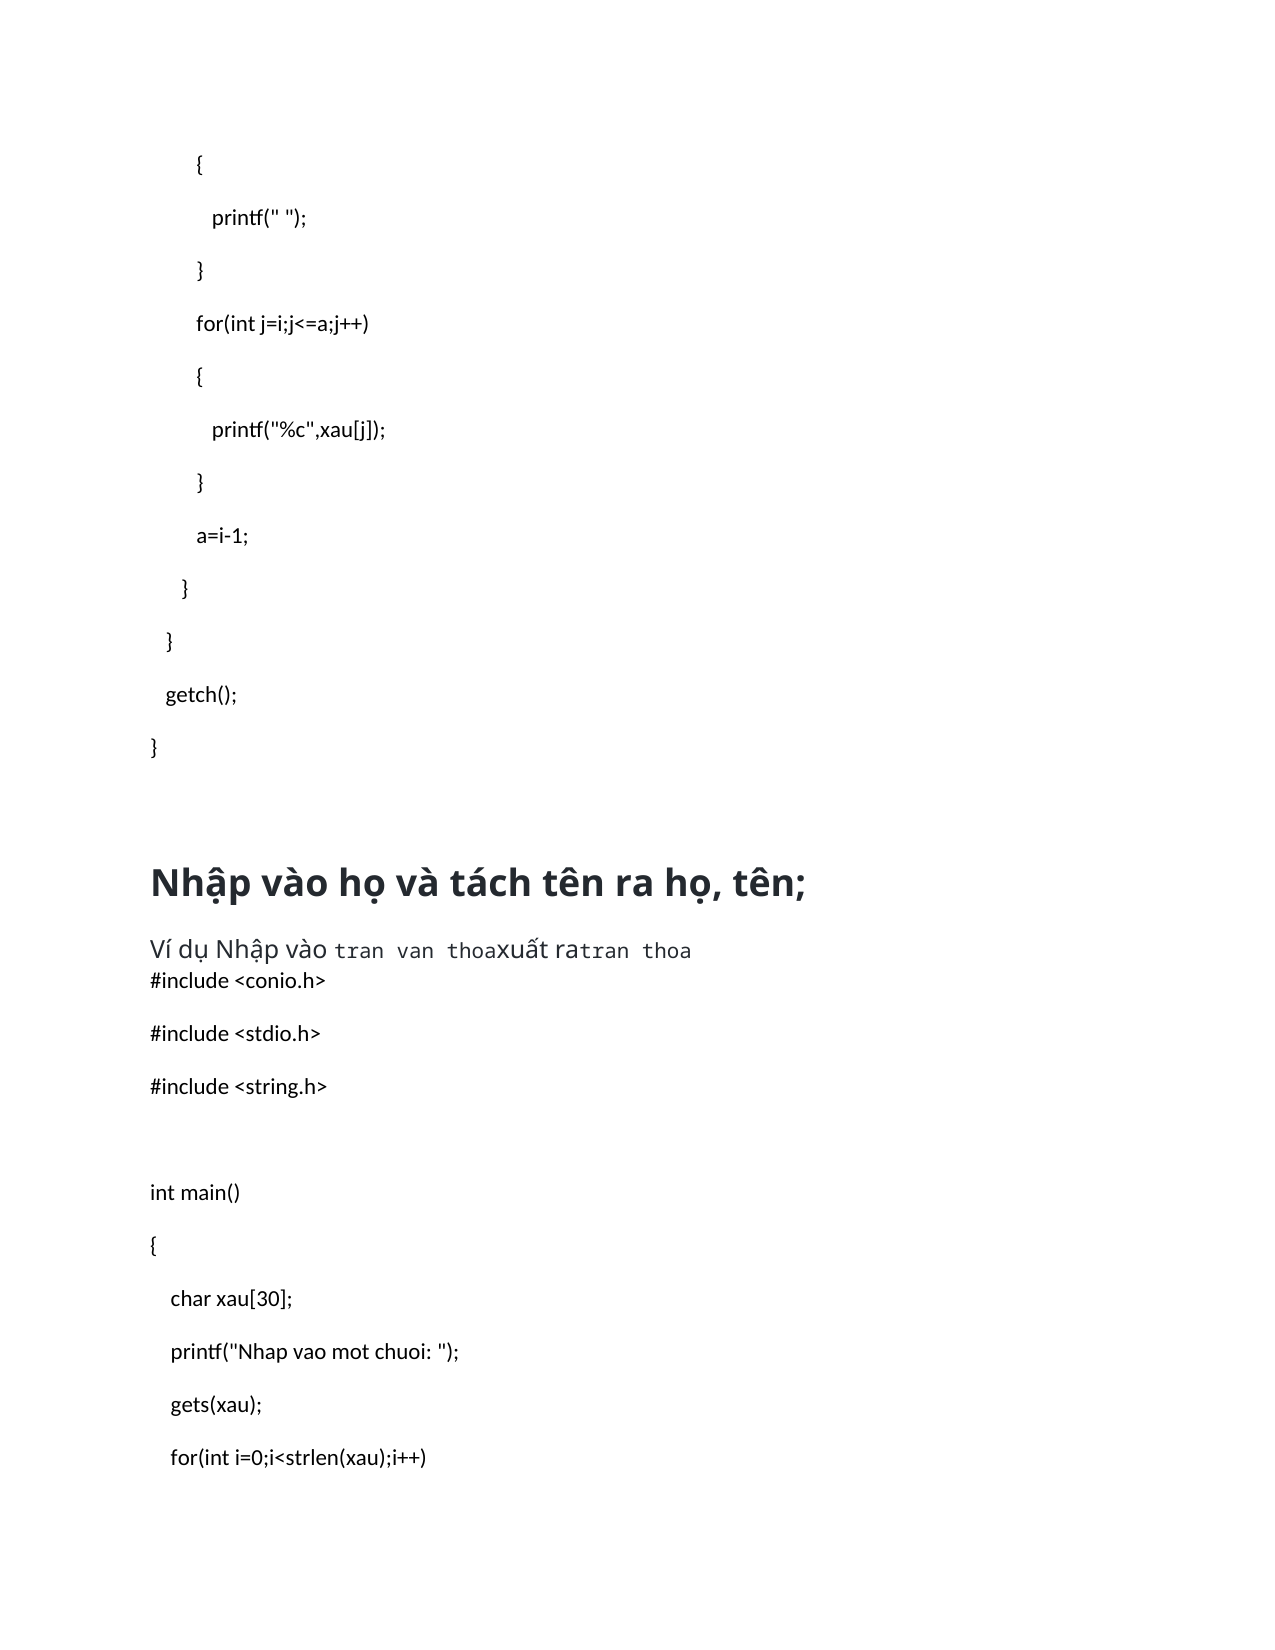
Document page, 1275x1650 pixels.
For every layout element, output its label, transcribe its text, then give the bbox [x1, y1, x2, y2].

text } [150, 468, 1125, 496]
text printf("%c",xau[j]); [150, 415, 1125, 443]
text printf("Nhap vao mot chuoi: "); [150, 1337, 1125, 1365]
text { [150, 1231, 1125, 1259]
text getch(); [150, 680, 1125, 708]
text } [150, 574, 1125, 602]
text { [150, 362, 1125, 390]
text int main() [150, 1178, 1125, 1206]
text Ví dụ Nhập vào tran van thoaxuất ratran thoa [150, 932, 1125, 966]
text printf(" "); [150, 203, 1125, 231]
text for(int j=i;j<=a;j++) [150, 309, 1125, 337]
text } [150, 627, 1125, 655]
text #include <conio.h> [150, 966, 1125, 994]
text a=i-1; [150, 521, 1125, 549]
text for(int i=0;i<strlen(xau);i++) [150, 1443, 1125, 1471]
text } [150, 256, 1125, 284]
text char xau[30]; [150, 1284, 1125, 1312]
text } [150, 733, 1125, 761]
text { [150, 150, 1125, 178]
text #include <string.h> [150, 1072, 1125, 1100]
text #include <stdio.h> [150, 1019, 1125, 1047]
text gets(xau); [150, 1390, 1125, 1418]
subtitle Nhập vào họ và tách tên ra họ, tên; [150, 856, 1125, 907]
